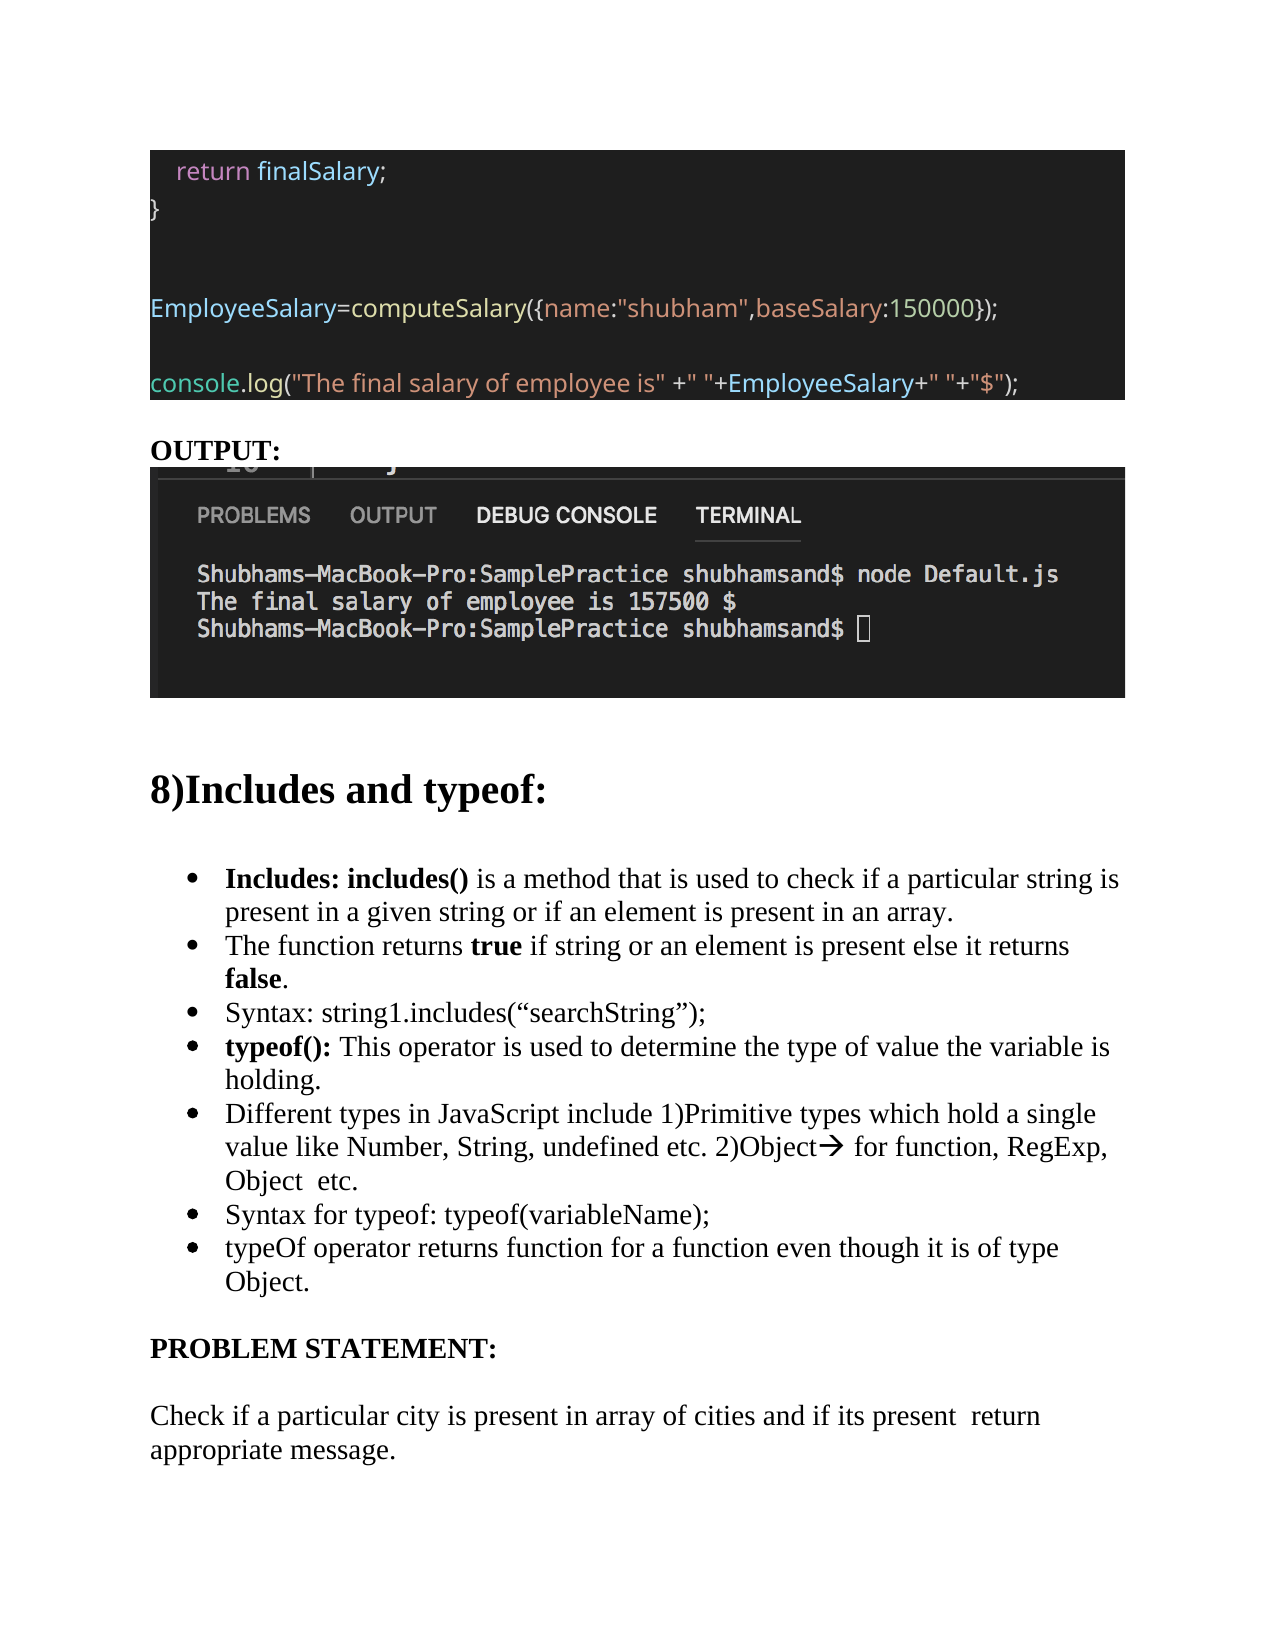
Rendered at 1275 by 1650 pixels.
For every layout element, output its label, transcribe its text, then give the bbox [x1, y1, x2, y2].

list Syntax: string1.includes(“searchString”); [187, 995, 1125, 1029]
text console.log("The final salary of employee is" +" "+EmployeeSalary+" "+"$"); [150, 362, 1125, 400]
list typeof(): This operator is used to determine the type of value the variable is holding. [187, 1029, 1125, 1096]
text 8)Includes and typeof: [150, 765, 1125, 813]
list Syntax for typeof: typeof(variableName); [187, 1197, 1125, 1230]
text Check if a particular city is present in array of cities and if its present return appropriate message. [150, 1398, 1125, 1465]
text } [150, 187, 1125, 225]
text PROBLEM STATEMENT: [150, 1331, 1125, 1365]
text OUTPUT: [150, 433, 1125, 467]
list Different types in JavaScript include 1)Primitive types which hold a single value like Number, String, undefined etc. 2)Object for function, RegExp, Object etc. [187, 1096, 1125, 1197]
text EmployeeSalary=computeSalary({name:"shubham",baseSalary:150000}); [150, 287, 1125, 325]
list The function returns true if string or an element is present else it returns false. [187, 928, 1125, 995]
list typeOf operator returns function for a function even though it is of type Object. [187, 1230, 1125, 1298]
text return finalSalary; [150, 150, 1125, 187]
list Includes: includes() is a method that is used to check if a particular string is present in a given string or if an element is present in an array. [187, 861, 1125, 928]
picture [150, 467, 1125, 698]
